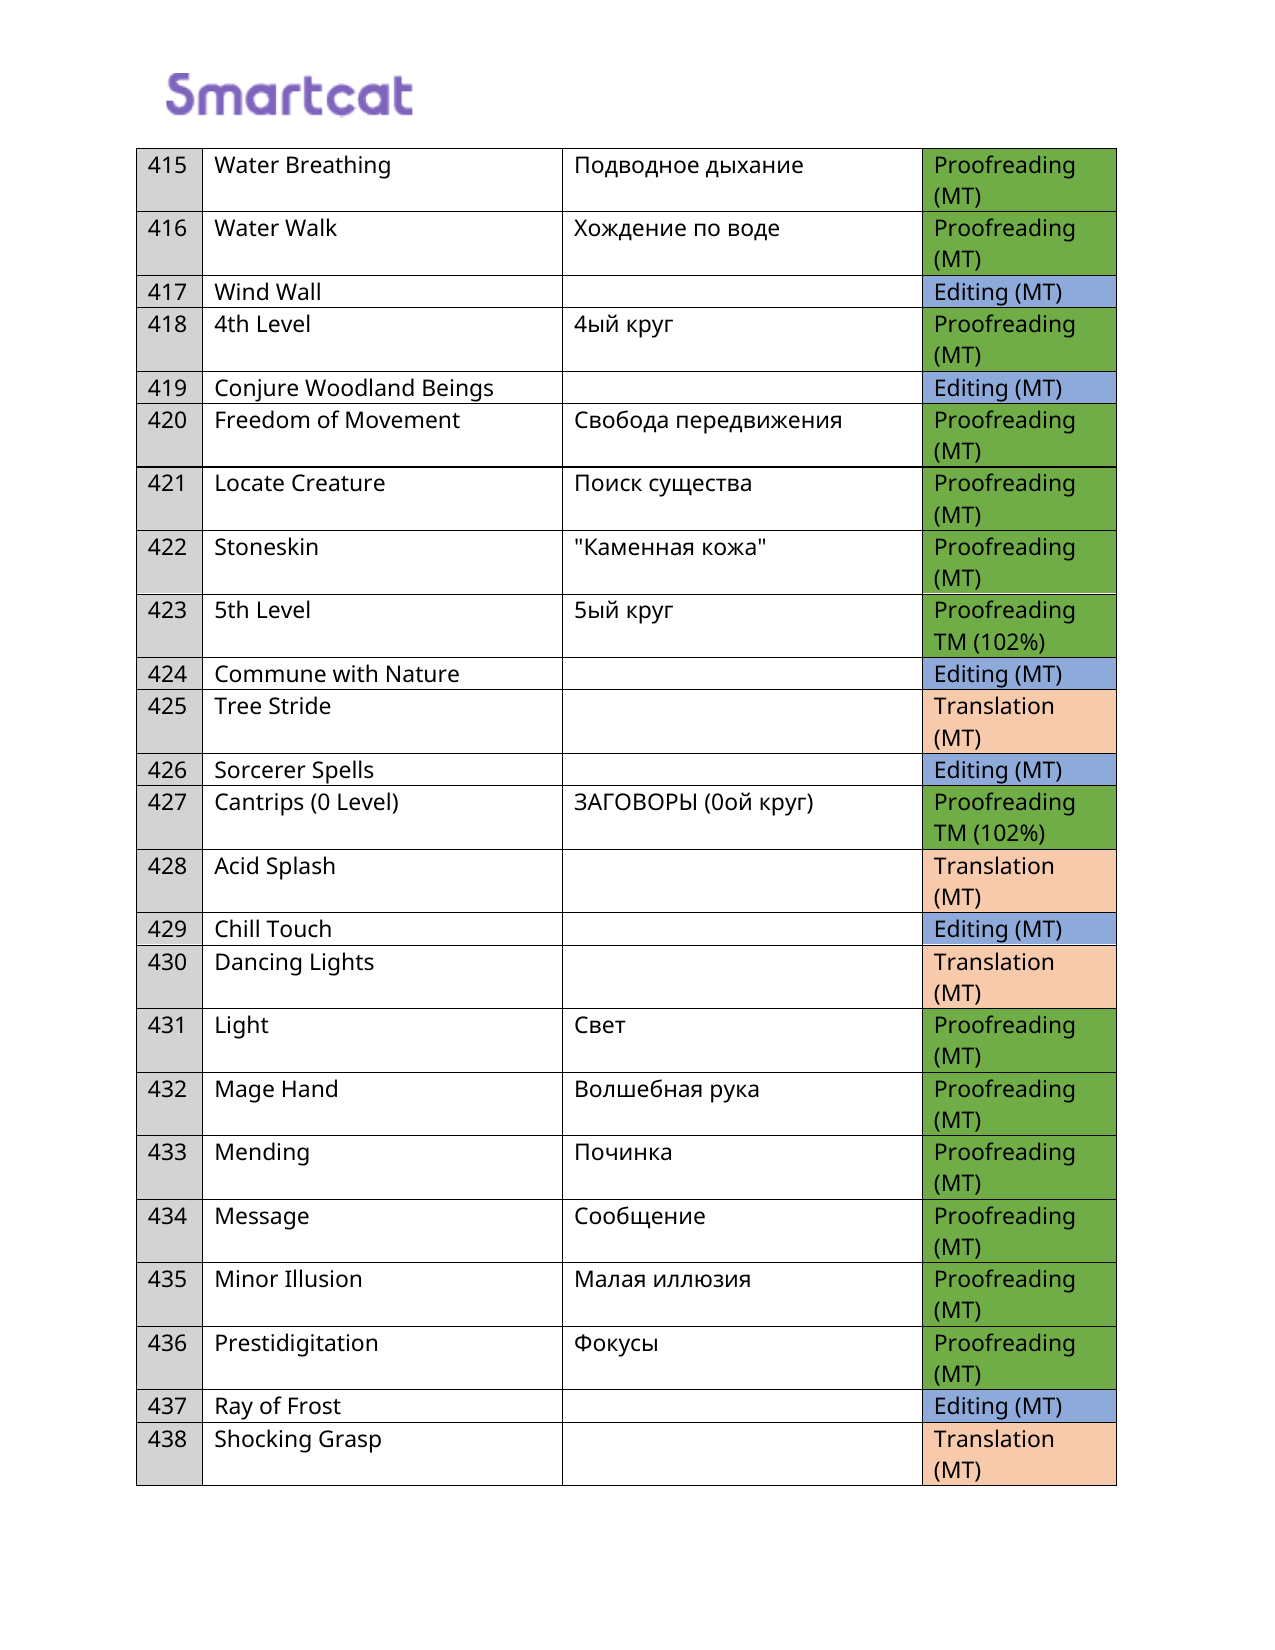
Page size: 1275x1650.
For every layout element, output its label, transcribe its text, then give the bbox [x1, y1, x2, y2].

table_cell Proofreading TM (102%) [923, 786, 1116, 849]
table_cell 428 [137, 850, 202, 912]
table_cell Editing (MT) [923, 913, 1116, 944]
table_cell Proofreading (MT) [923, 1263, 1116, 1326]
table_cell Mage Hand [203, 1073, 562, 1135]
table_cell Хождение по воде [563, 212, 922, 275]
table_cell 421 [137, 468, 202, 530]
table_cell Сообщение [563, 1200, 922, 1262]
table_cell [563, 1423, 922, 1485]
table_cell Water Breathing [203, 149, 562, 211]
table_cell Proofreading (MT) [923, 404, 1116, 466]
table_cell [563, 690, 922, 753]
table_cell Mending [203, 1136, 562, 1199]
table_cell [563, 658, 922, 689]
table_cell 415 [137, 149, 202, 211]
table_cell Tree Stride [203, 690, 562, 753]
table_cell Малая иллюзия [563, 1263, 922, 1326]
table_cell Поиск существа [563, 468, 922, 530]
table_cell [563, 276, 922, 307]
table_cell Фокусы [563, 1327, 922, 1389]
table_cell Translation (MT) [923, 1423, 1116, 1485]
table_cell Water Walk [203, 212, 562, 275]
table_cell Sorcerer Spells [203, 754, 562, 785]
table_cell [563, 1390, 922, 1422]
table_cell Proofreading (MT) [923, 1009, 1116, 1072]
picture [166, 73, 413, 118]
table_cell Proofreading (MT) [923, 531, 1116, 593]
table_cell Freedom of Movement [203, 404, 562, 466]
table_cell Wind Wall [203, 276, 562, 307]
table_cell 427 [137, 786, 202, 849]
table_cell Light [203, 1009, 562, 1072]
table_cell Prestidigitation [203, 1327, 562, 1389]
table_cell 416 [137, 212, 202, 275]
table_cell Translation (MT) [923, 850, 1116, 912]
table_cell [563, 946, 922, 1008]
table_cell Proofreading (MT) [923, 1136, 1116, 1199]
table_cell Conjure Woodland Beings [203, 372, 562, 403]
table_cell Свобода передвижения [563, 404, 922, 466]
table_cell 433 [137, 1136, 202, 1199]
table_cell Ray of Frost [203, 1390, 562, 1422]
table_cell Починка [563, 1136, 922, 1199]
table_cell 430 [137, 946, 202, 1008]
table_cell 425 [137, 690, 202, 753]
table_cell Proofreading (MT) [923, 1327, 1116, 1389]
table_cell 434 [137, 1200, 202, 1262]
table_cell Message [203, 1200, 562, 1262]
table_cell Proofreading (MT) [923, 1200, 1116, 1262]
table_cell 437 [137, 1390, 202, 1422]
table_cell 423 [137, 595, 202, 657]
table_cell Chill Touch [203, 913, 562, 944]
table_cell Translation (MT) [923, 690, 1116, 753]
table_cell Proofreading (MT) [923, 149, 1116, 211]
table_cell 432 [137, 1073, 202, 1135]
table_cell 424 [137, 658, 202, 689]
table_cell ЗАГОВОРЫ (0ой круг) [563, 786, 922, 849]
table_cell Proofreading TM (102%) [923, 595, 1116, 657]
table_cell Shocking Grasp [203, 1423, 562, 1485]
table_cell Locate Creature [203, 468, 562, 530]
table_cell 426 [137, 754, 202, 785]
table_cell 5th Level [203, 595, 562, 657]
table_cell [563, 913, 922, 944]
table_cell Editing (MT) [923, 1390, 1116, 1422]
table_cell Подводное дыхание [563, 149, 922, 211]
table_cell "Каменная кожа" [563, 531, 922, 593]
table_cell 429 [137, 913, 202, 944]
table_cell Proofreading (MT) [923, 308, 1116, 371]
table_cell [563, 850, 922, 912]
table_cell 436 [137, 1327, 202, 1389]
table_cell Editing (MT) [923, 658, 1116, 689]
table_cell 420 [137, 404, 202, 466]
table_cell 435 [137, 1263, 202, 1326]
table_cell Acid Splash [203, 850, 562, 912]
table_cell 418 [137, 308, 202, 371]
table_cell Minor Illusion [203, 1263, 562, 1326]
table_cell 417 [137, 276, 202, 307]
table_cell 431 [137, 1009, 202, 1072]
table_cell 438 [137, 1423, 202, 1485]
table_cell 419 [137, 372, 202, 403]
table_cell Proofreading (MT) [923, 468, 1116, 530]
table_cell Editing (MT) [923, 754, 1116, 785]
table_cell Proofreading (MT) [923, 212, 1116, 275]
table_cell 4th Level [203, 308, 562, 371]
table_cell 422 [137, 531, 202, 593]
table_cell Cantrips (0 Level) [203, 786, 562, 849]
table_cell [563, 372, 922, 403]
table_cell Commune with Nature [203, 658, 562, 689]
table_cell Волшебная рука [563, 1073, 922, 1135]
table_cell 4ый круг [563, 308, 922, 371]
table_cell Свет [563, 1009, 922, 1072]
table_cell Stoneskin [203, 531, 562, 593]
table_cell Translation (MT) [923, 946, 1116, 1008]
table_cell Dancing Lights [203, 946, 562, 1008]
table_cell Proofreading (MT) [923, 1073, 1116, 1135]
table_cell Editing (MT) [923, 276, 1116, 307]
table_cell [563, 754, 922, 785]
table_cell 5ый круг [563, 595, 922, 657]
table_cell Editing (MT) [923, 372, 1116, 403]
